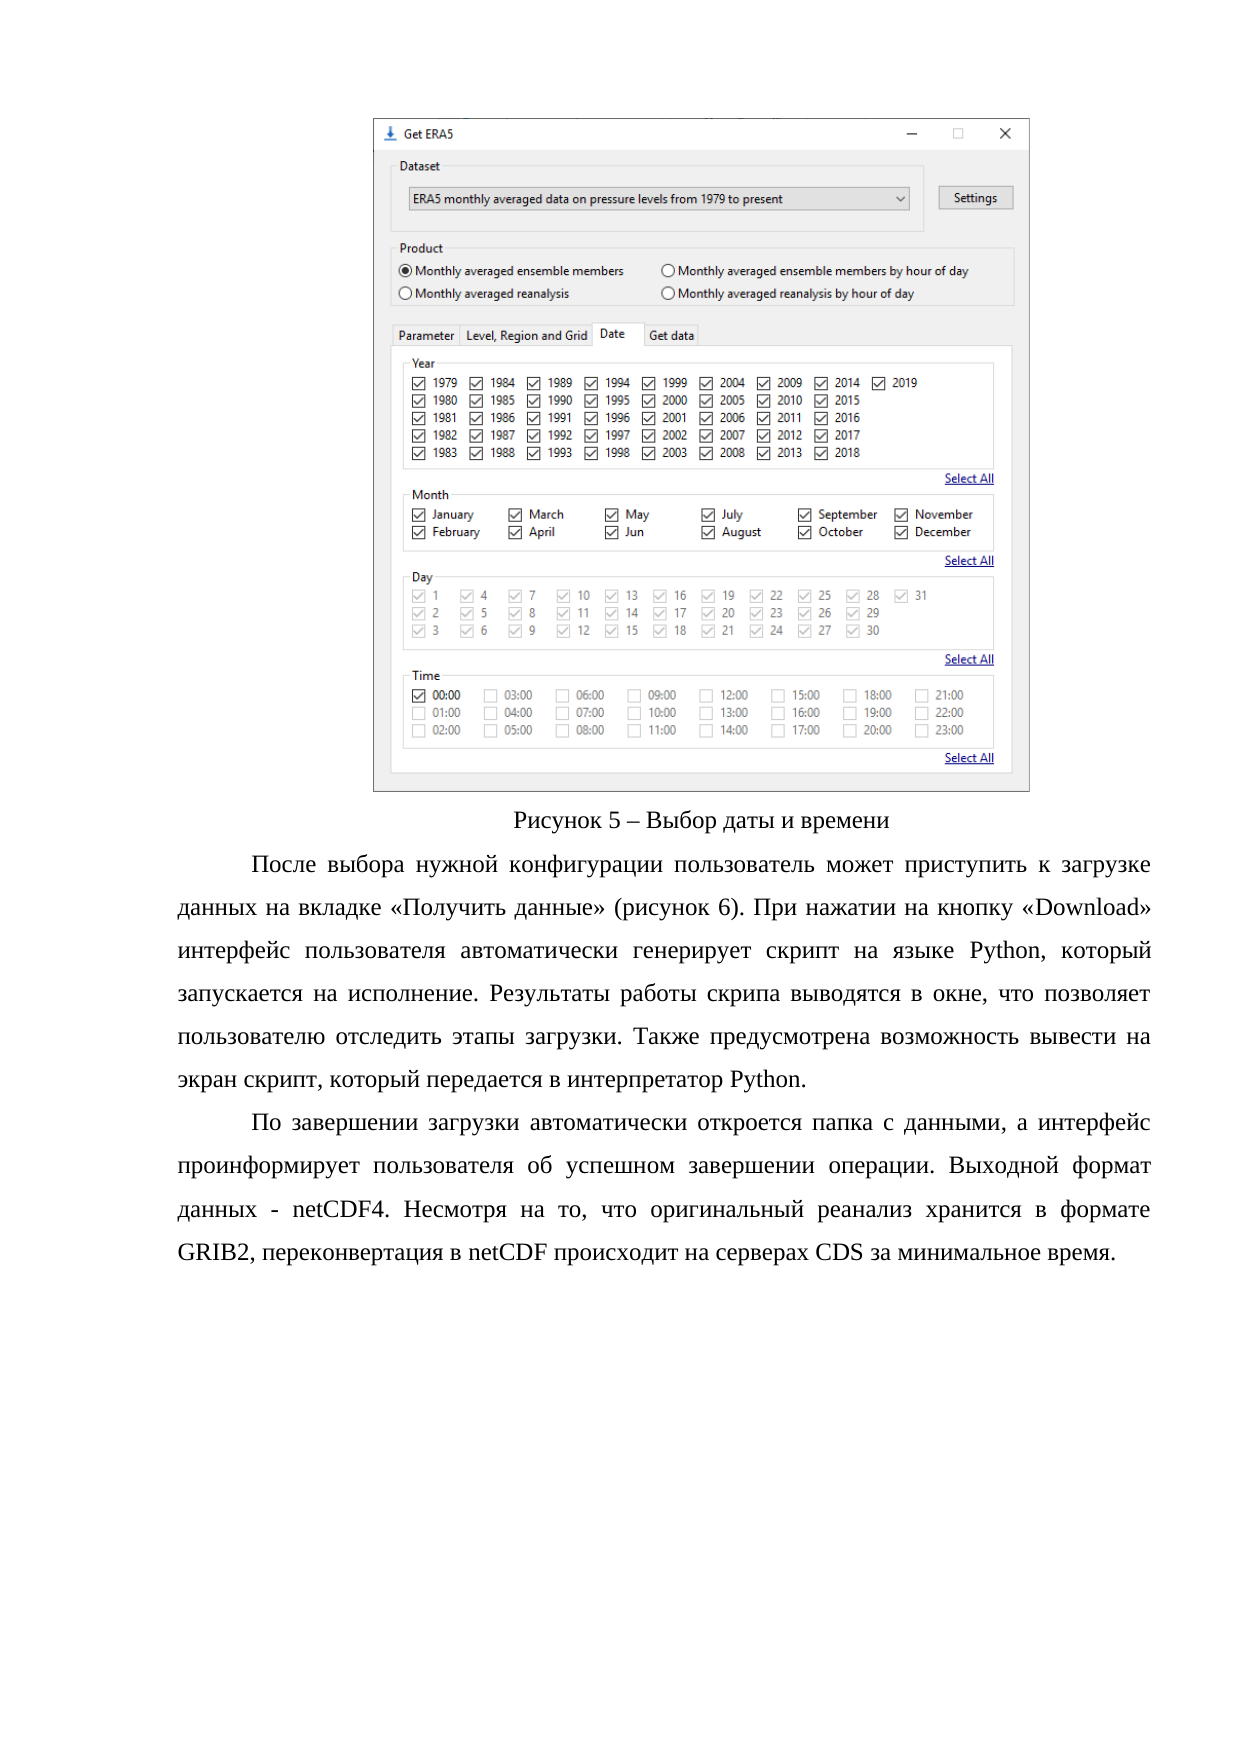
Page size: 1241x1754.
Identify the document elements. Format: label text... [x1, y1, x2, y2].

text Рисунок 5 – Выбор даты и времени [177, 806, 1152, 834]
text После выбора нужной конфигурации пользователь может приступить к загрузке данных на вкладке «Получить данные» (рисунок 6). При нажатии на кнопку «Download» интерфейс пользователя автоматически генерирует скрипт на языке Python, который запускается на исполнение. Результаты работы скрипа выводятся в окне, что позволяет пользователю отследить этапы загрузки. Также предусмотрена возможность вывести на экран скрипт, который передается в интерпретатор Python. [177, 849, 1152, 1093]
picture [373, 118, 1030, 792]
